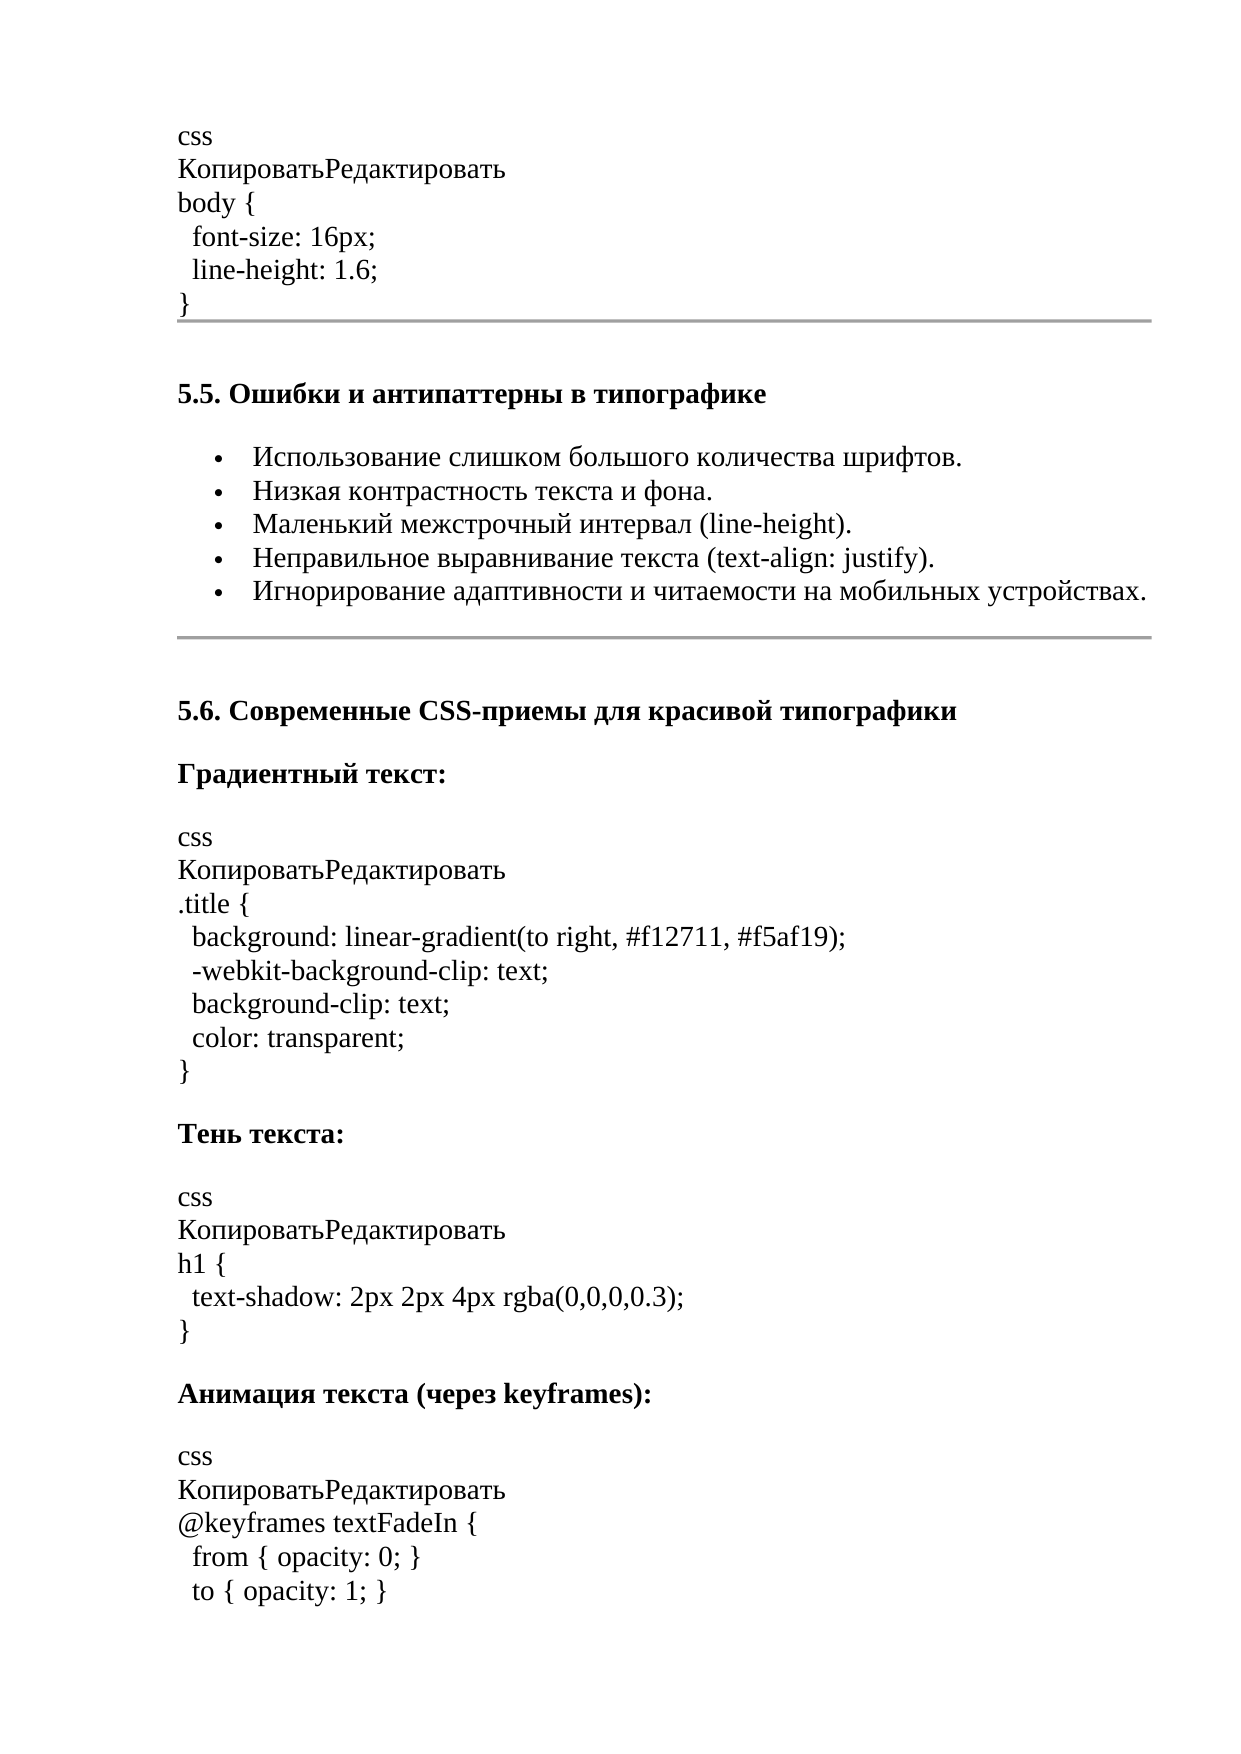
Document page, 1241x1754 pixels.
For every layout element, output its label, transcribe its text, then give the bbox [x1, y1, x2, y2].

list Игнорирование адаптивности и читаемости на мобильных устройствах. [215, 573, 1152, 607]
text css [177, 118, 1152, 152]
text КопироватьРедактировать [177, 852, 1152, 886]
text body { [177, 185, 1152, 219]
text text-shadow: 2px 2px 4px rgba(0,0,0,0.3); [177, 1279, 1152, 1313]
text КопироватьРедактировать [177, 1212, 1152, 1246]
text css [177, 1438, 1152, 1472]
text line-height: 1.6; [177, 252, 1152, 286]
text Анимация текста (через keyframes): [177, 1376, 1152, 1409]
list Неправильное выравнивание текста (text-align: justify). [215, 540, 1152, 573]
text .title { [177, 886, 1152, 919]
text css [177, 1179, 1152, 1212]
text @keyframes textFadeIn { [177, 1506, 1152, 1539]
text h1 { [177, 1246, 1152, 1279]
text } [177, 1313, 1152, 1347]
text background: linear-gradient(to right, #f12711, #f5af19); [177, 919, 1152, 953]
text 5.6. Современные CSS-приемы для красивой типографики [177, 693, 1152, 727]
text -webkit-background-clip: text; [177, 953, 1152, 986]
text КопироватьРедактировать [177, 152, 1152, 185]
text from { opacity: 0; } [177, 1539, 1152, 1573]
text } [177, 1053, 1152, 1087]
text color: transparent; [177, 1020, 1152, 1053]
text Градиентный текст: [177, 756, 1152, 789]
list Маленький межстрочный интервал (line-height). [215, 506, 1152, 540]
text КопироватьРедактировать [177, 1472, 1152, 1506]
text } [177, 286, 1152, 319]
list Низкая контрастность текста и фона. [215, 473, 1152, 506]
text css [177, 819, 1152, 852]
list Использование слишком большого количества шрифтов. [215, 439, 1152, 473]
text to { opacity: 1; } [177, 1573, 1152, 1606]
text 5.5. Ошибки и антипаттерны в типографике [177, 377, 1152, 410]
text font-size: 16px; [177, 219, 1152, 252]
text Тень текста: [177, 1116, 1152, 1150]
text background-clip: text; [177, 986, 1152, 1020]
